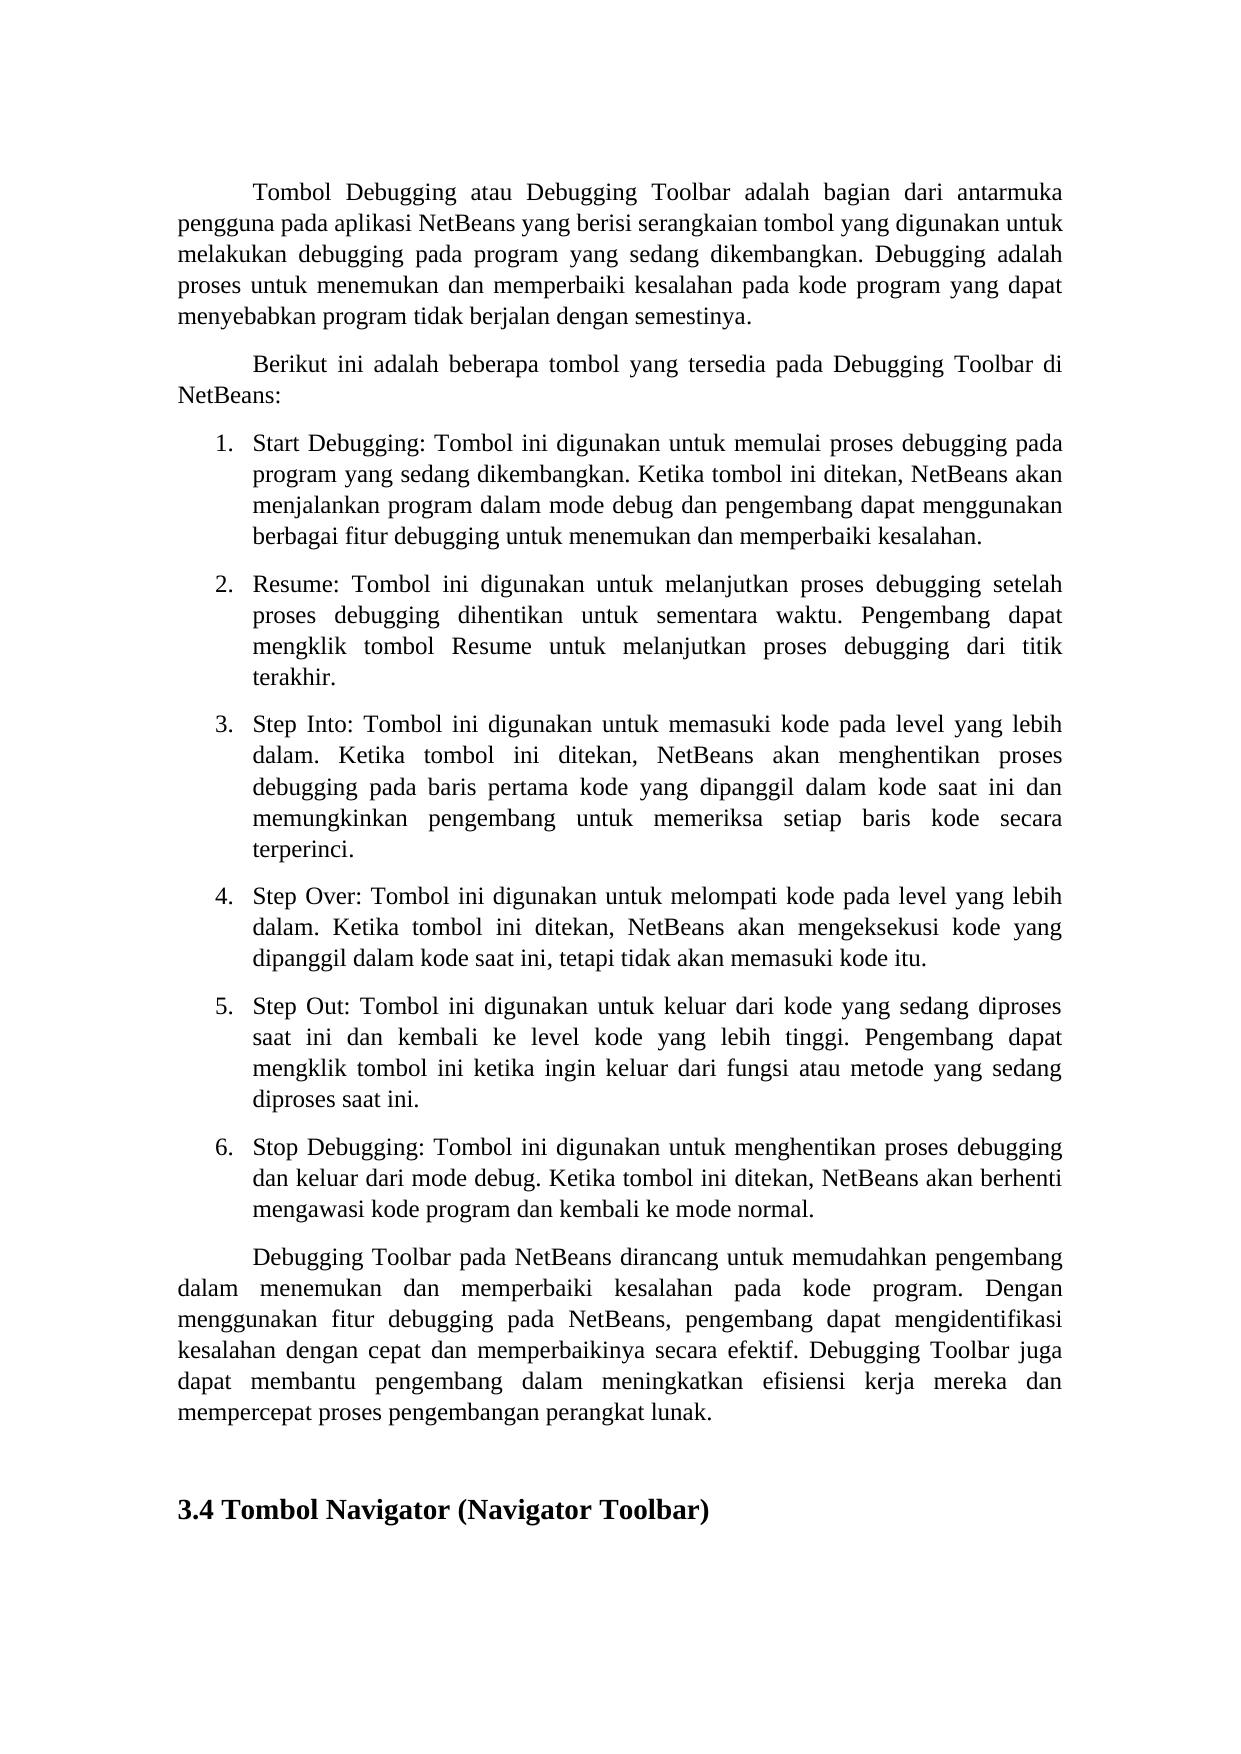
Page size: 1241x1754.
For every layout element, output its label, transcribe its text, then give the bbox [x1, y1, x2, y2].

list Stop Debugging: Tombol ini digunakan untuk menghentikan proses debugging dan keluar dari mode debug. Ketika tombol ini ditekan, NetBeans akan berhenti mengawasi kode program dan kembali ke mode normal. [215, 1132, 1063, 1223]
list Step Over: Tombol ini digunakan untuk melompati kode pada level yang lebih dalam. Ketika tombol ini ditekan, NetBeans akan mengeksekusi kode yang dipanggil dalam kode saat ini, tetapi tidak akan memasuki kode itu. [215, 881, 1063, 972]
text Tombol Debugging atau Debugging Toolbar adalah bagian dari antarmuka pengguna pada aplikasi NetBeans yang berisi serangkaian tombol yang digunakan untuk melakukan debugging pada program yang sedang dikembangkan. Debugging adalah proses untuk menemukan dan memperbaiki kesalahan pada kode program yang dapat menyebabkan program tidak berjalan dengan semestinya. [177, 177, 1063, 330]
text Debugging Toolbar pada NetBeans dirancang untuk memudahkan pengembang dalam menemukan dan memperbaiki kesalahan pada kode program. Dengan menggunakan fitur debugging pada NetBeans, pengembang dapat mengidentifikasi kesalahan dengan cepat dan memperbaikinya secara efektif. Debugging Toolbar juga dapat membantu pengembang dalam meningkatkan efisiensi kerja mereka dan mempercepat proses pengembangan perangkat lunak. [177, 1242, 1063, 1426]
list Start Debugging: Tombol ini digunakan untuk memulai proses debugging pada program yang sedang dikembangkan. Ketika tombol ini ditekan, NetBeans akan menjalankan program dalam mode debug dan pengembang dapat menggunakan berbagai fitur debugging untuk menemukan dan memperbaiki kesalahan. [215, 428, 1063, 550]
list Step Into: Tombol ini digunakan untuk memasuki kode pada level yang lebih dalam. Ketika tombol ini ditekan, NetBeans akan menghentikan proses debugging pada baris pertama kode yang dipanggil dalam kode saat ini dan memungkinkan pengembang untuk memeriksa setiap baris kode secara terperinci. [215, 709, 1063, 862]
list Step Out: Tombol ini digunakan untuk keluar dari kode yang sedang diproses saat ini dan kembali ke level kode yang lebih tinggi. Pengembang dapat mengklik tombol ini ketika ingin keluar dari fungsi atau metode yang sedang diproses saat ini. [215, 991, 1063, 1113]
text Berikut ini adalah beberapa tombol yang tersedia pada Debugging Toolbar di NetBeans: [177, 349, 1063, 409]
text 3.4 Tombol Navigator (Navigator Toolbar) [177, 1492, 1063, 1526]
list Resume: Tombol ini digunakan untuk melanjutkan proses debugging setelah proses debugging dihentikan untuk sementara waktu. Pengembang dapat mengklik tombol Resume untuk melanjutkan proses debugging dari titik terakhir. [215, 569, 1063, 691]
